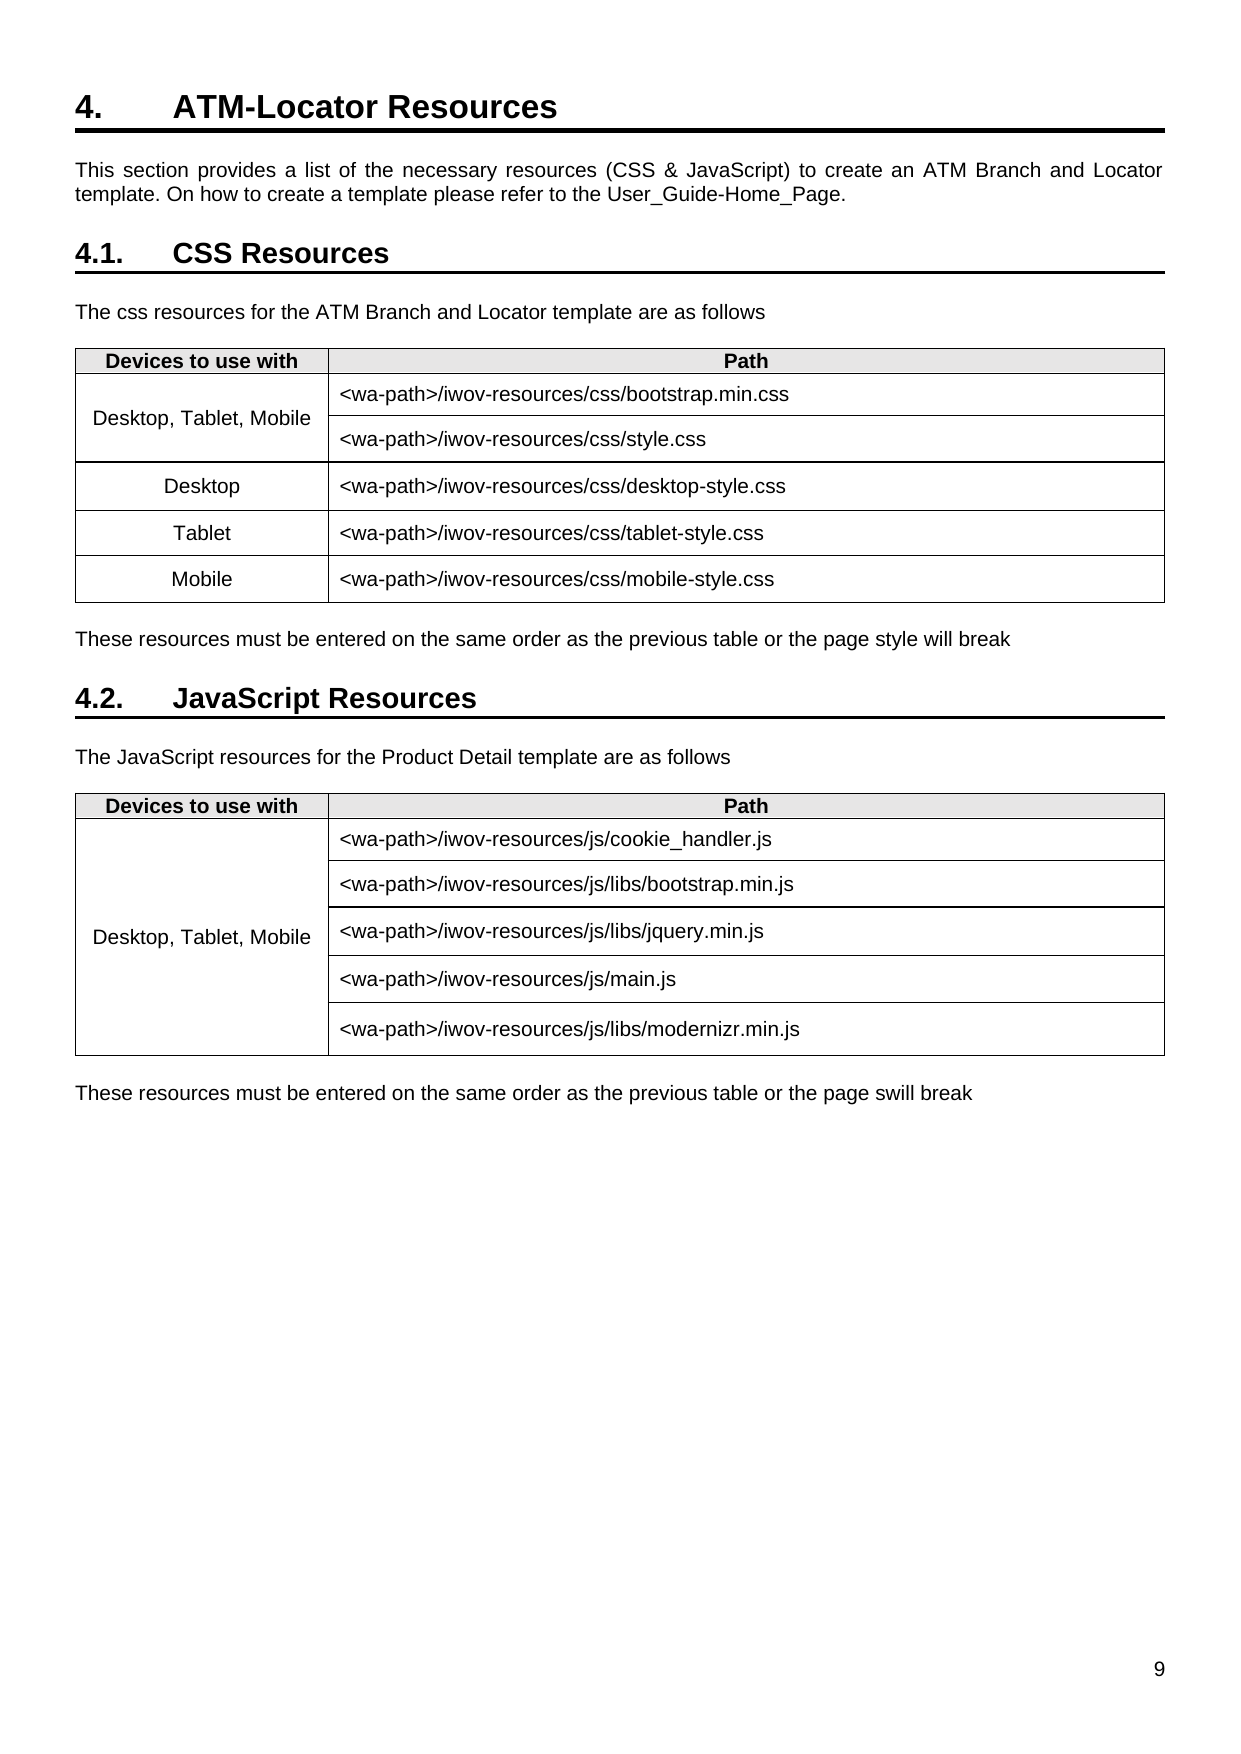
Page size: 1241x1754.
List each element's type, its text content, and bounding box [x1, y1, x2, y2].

table_header Devices to use with [76, 794, 328, 817]
text The JavaScript resources for the Product Detail template are as follows [75, 744, 1165, 768]
table_cell Desktop [76, 463, 328, 510]
table_cell <wa-path>/iwov-resources/css/style.css [329, 416, 1164, 461]
text The css resources for the ATM Branch and Locator template are as follows [75, 299, 1165, 347]
table_cell <wa-path>/iwov-resources/js/libs/modernizr.min.js [329, 1003, 1164, 1055]
text These resources must be entered on the same order as the previous table or the page style will break [75, 627, 1165, 651]
table_cell Desktop, Tablet, Mobile [76, 819, 328, 1055]
text These resources must be entered on the same order as the previous table or the page swill break [75, 1080, 1165, 1104]
table_cell <wa-path>/iwov-resources/js/libs/jquery.min.js [329, 908, 1164, 955]
table_header Path [329, 349, 1164, 372]
table_cell <wa-path>/iwov-resources/js/main.js [329, 956, 1164, 1002]
table_header Path [329, 794, 1164, 817]
table_cell <wa-path>/iwov-resources/js/libs/bootstrap.min.js [329, 861, 1164, 906]
subtitle CSS Resources [75, 236, 1165, 271]
table_cell Mobile [76, 556, 328, 602]
text This section provides a list of the necessary resources (CSS & JavaScript) to create an ATM Branch and Locator template. On how to create a template please refer to the User_Guide-Home_Page. [75, 158, 1165, 206]
table_cell Desktop, Tablet, Mobile [76, 374, 328, 461]
subtitle JavaScript Resources [75, 681, 1165, 716]
table_cell <wa-path>/iwov-resources/css/bootstrap.min.css [329, 374, 1164, 414]
table_cell Tablet [76, 511, 328, 555]
table_cell <wa-path>/iwov-resources/css/mobile-style.css [329, 556, 1164, 602]
table_header Devices to use with [76, 349, 328, 372]
table_cell <wa-path>/iwov-resources/css/tablet-style.css [329, 511, 1164, 555]
table_cell <wa-path>/iwov-resources/js/cookie_handler.js [329, 819, 1164, 859]
subtitle ATM-Locator Resources [75, 87, 1165, 128]
table_cell <wa-path>/iwov-resources/css/desktop-style.css [329, 463, 1164, 510]
